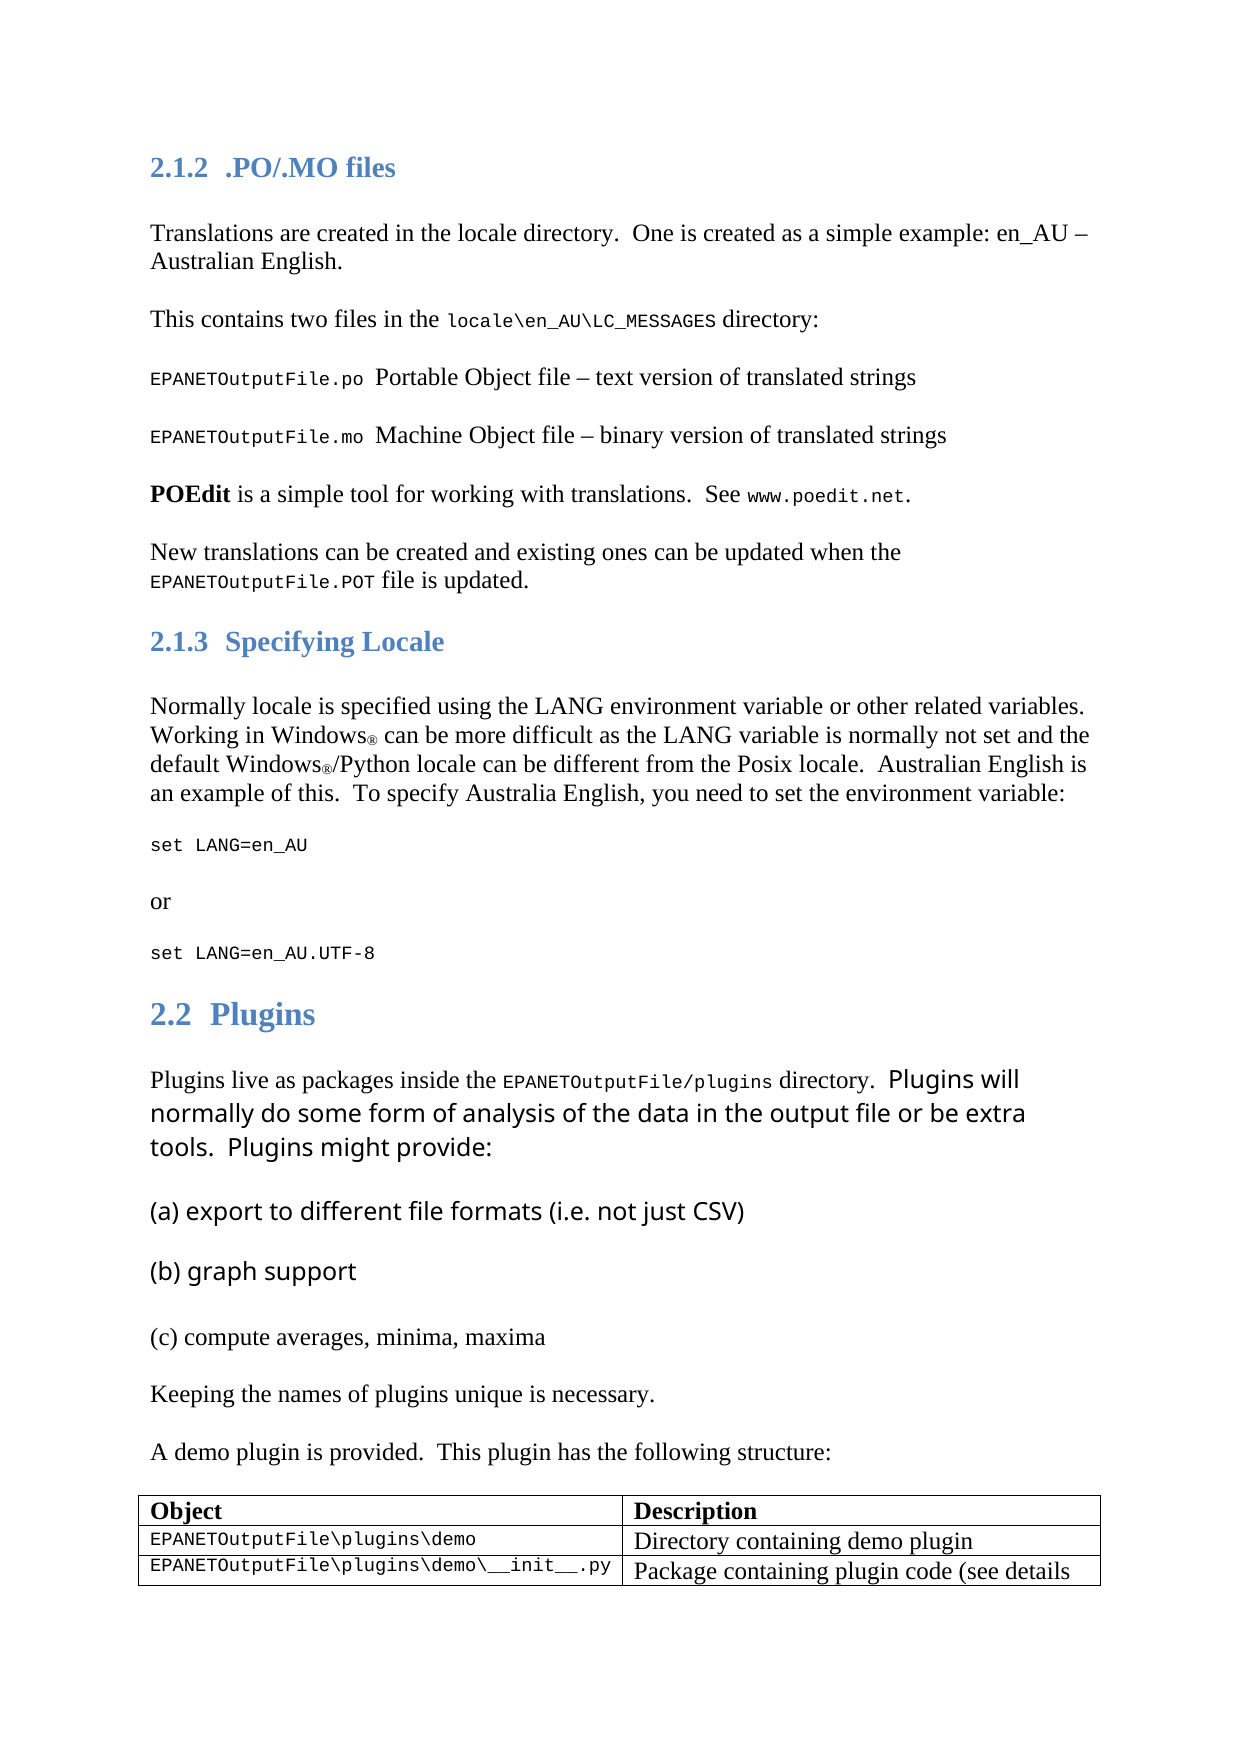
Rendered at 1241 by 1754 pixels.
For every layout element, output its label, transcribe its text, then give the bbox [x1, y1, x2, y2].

table_cell EPANETOutputFile\plugins\demo [139, 1526, 622, 1555]
text POEdit is a simple tool for working with translations. See www.poedit.net. [150, 479, 1090, 508]
text Keeping the names of plugins unique is necessary. [150, 1379, 1090, 1408]
text This contains two files in the locale\en_AU\LC_MESSAGES directory: [150, 304, 1090, 333]
text Translations are created in the locale directory. One is created as a simple example: en_AU – Australian English. [150, 218, 1090, 275]
subtitle .PO/.MO files [150, 150, 1090, 183]
text or [150, 886, 1090, 915]
table_header Description [623, 1496, 1100, 1525]
text Normally locale is specified using the LANG environment variable or other related variables. Working in Windows® can be more difficult as the LANG variable is normally not set and the default Windows®/Python locale can be different from the Posix locale. Australian English is an example of this. To specify Australia English, you need to set the environment variable: [150, 691, 1090, 806]
text Plugins live as packages inside the EPANETOutputFile/plugins directory. Plugins will normally do some form of analysis of the data in the output file or be extra tools. Plugins might provide: [150, 1062, 1090, 1164]
subtitle Plugins [150, 994, 1090, 1033]
text A demo plugin is provided. This plugin has the following structure: [150, 1437, 1090, 1466]
text (c) compute averages, minima, maxima [150, 1322, 1090, 1350]
table_cell Directory containing demo plugin [623, 1526, 1100, 1555]
table_header Object [139, 1496, 622, 1525]
subtitle Specifying Locale [150, 624, 1090, 657]
text (b) graph support [150, 1253, 1090, 1287]
table_cell Package containing plugin code (see details below). [623, 1556, 1100, 1585]
text (a) export to different file formats (i.e. not just CSV) [150, 1193, 1090, 1227]
text EPANETOutputFile.mo Machine Object file – binary version of translated strings [150, 421, 1090, 449]
text New translations can be created and existing ones can be updated when the EPANETOutputFile.POT file is updated. [150, 537, 1090, 594]
table_cell EPANETOutputFile\plugins\demo\__init__.py [139, 1556, 622, 1585]
text set LANG=en_AU.UTF-8 [150, 944, 1090, 965]
text EPANETOutputFile.po Portable Object file – text version of translated strings [150, 362, 1090, 391]
text set LANG=en_AU [150, 836, 1090, 857]
